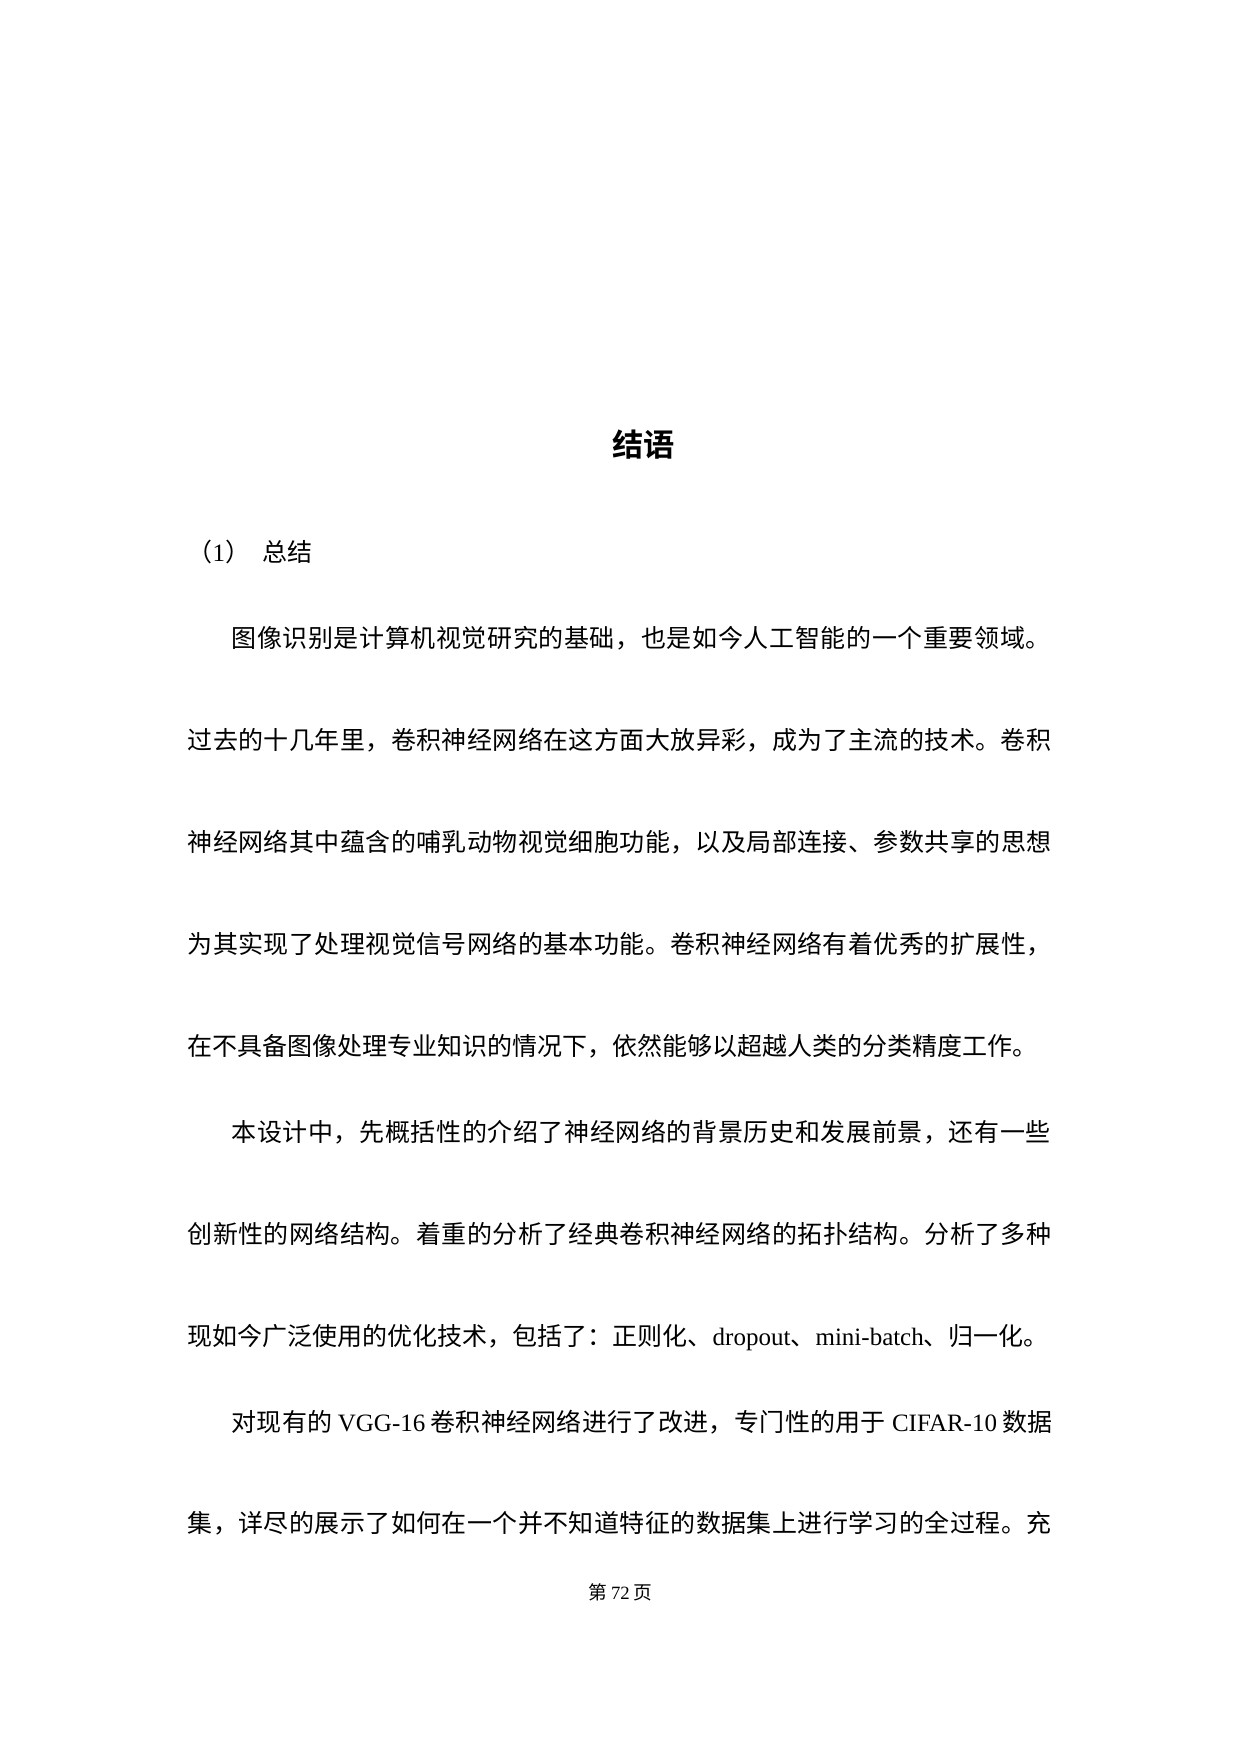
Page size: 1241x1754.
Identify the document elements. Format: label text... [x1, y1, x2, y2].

subtitle 结语 [234, 409, 1053, 477]
text 图像识别是计算机视觉研究的基础，也是如今人工智能的一个重要领域。过去的十几年里，卷积神经网络在这方面大放异彩，成为了主流的技术。卷积神经网络其中蕴含的哺乳动物视觉细胞功能，以及局部连接、参数共享的思想为其实现了处理视觉信号网络的基本功能。卷积神经网络有着优秀的扩展性，在不具备图像处理专业知识的情况下，依然能够以超越人类的分类精度工作。 [187, 603, 1053, 1078]
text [187, 1386, 1053, 1556]
text 本设计中，先概括性的介绍了神经网络的背景历史和发展前景，还有一些创新性的网络结构。着重的分析了经典卷积神经网络的拓扑结构。分析了多种现如今广泛使用的优化技术，包括了：正则化、dropout、mini-batch、归一化。 [187, 1096, 1053, 1368]
list 总结 [187, 517, 1053, 585]
